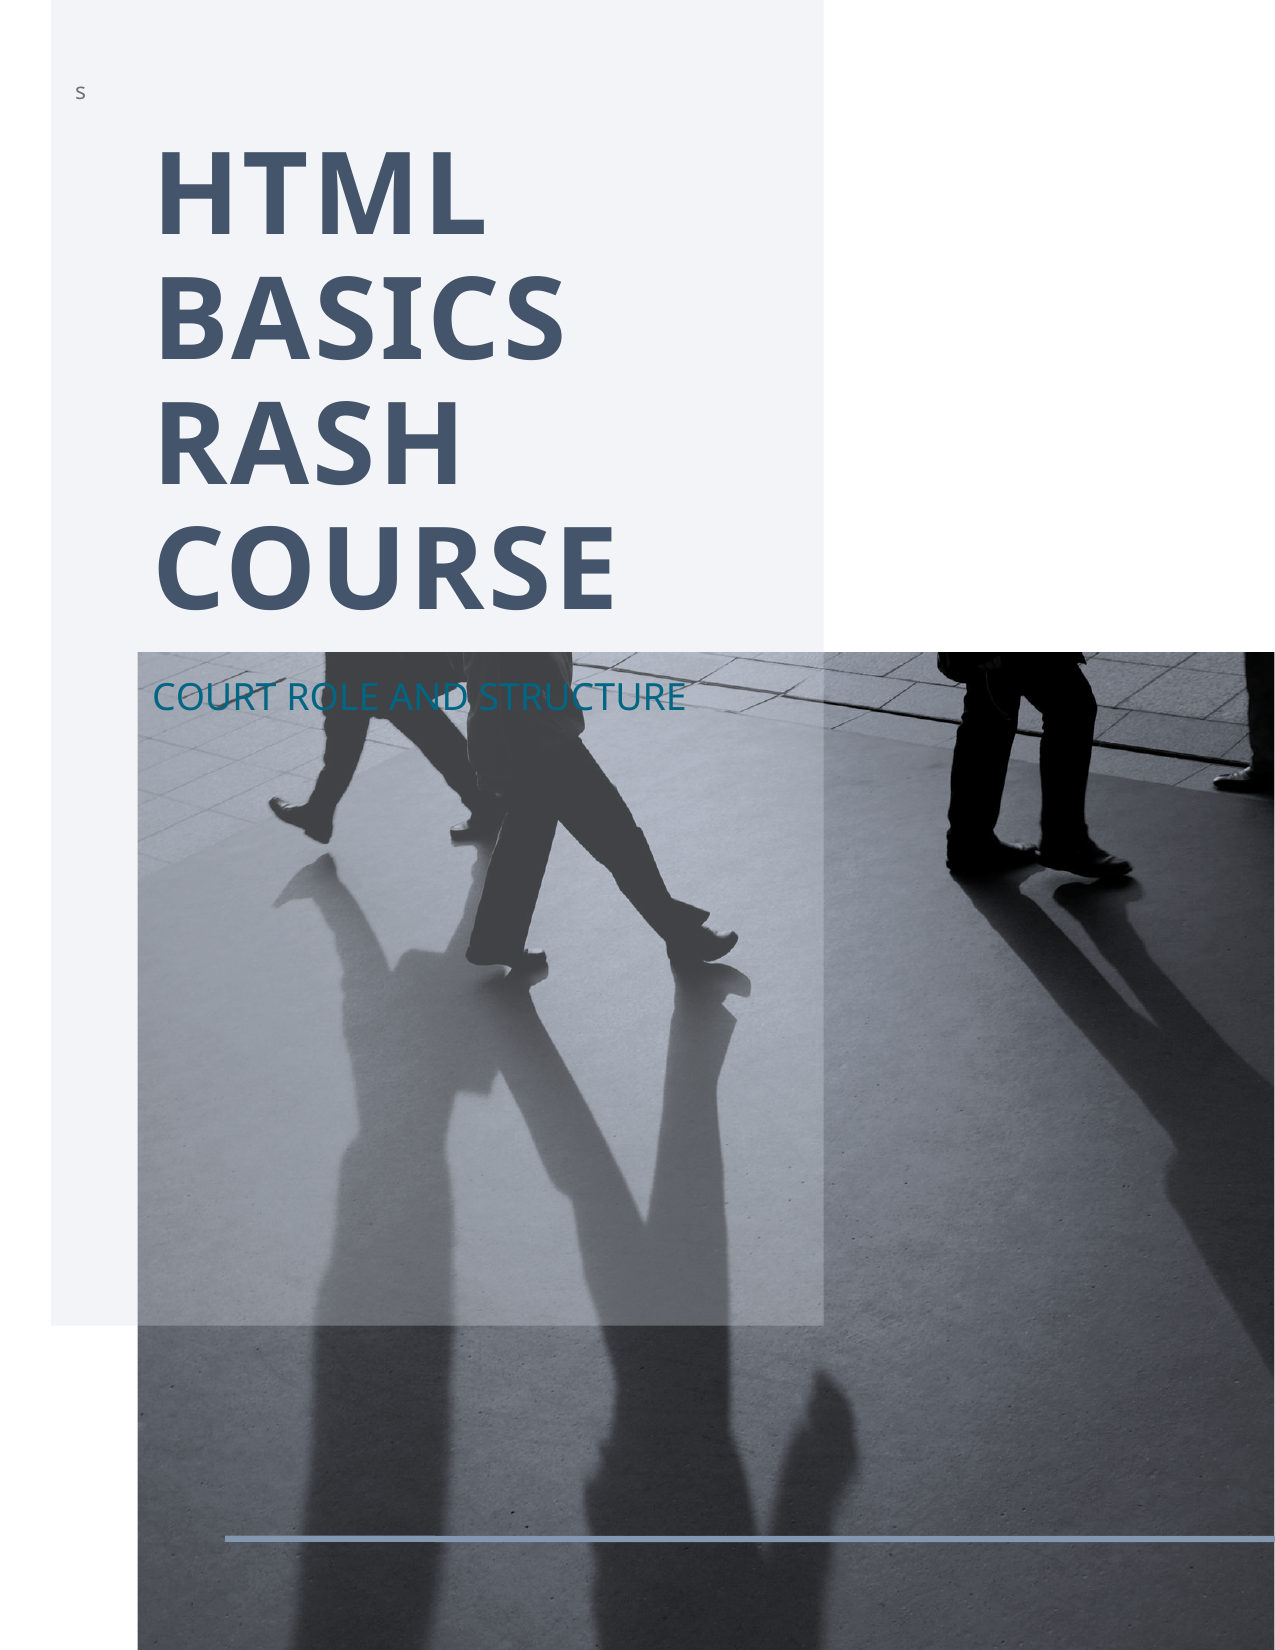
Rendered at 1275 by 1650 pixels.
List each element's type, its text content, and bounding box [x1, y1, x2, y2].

table_cell [75, 729, 1200, 1525]
table_header [75, 134, 1200, 638]
table_cell [75, 639, 1200, 729]
text s [75, 75, 1200, 106]
